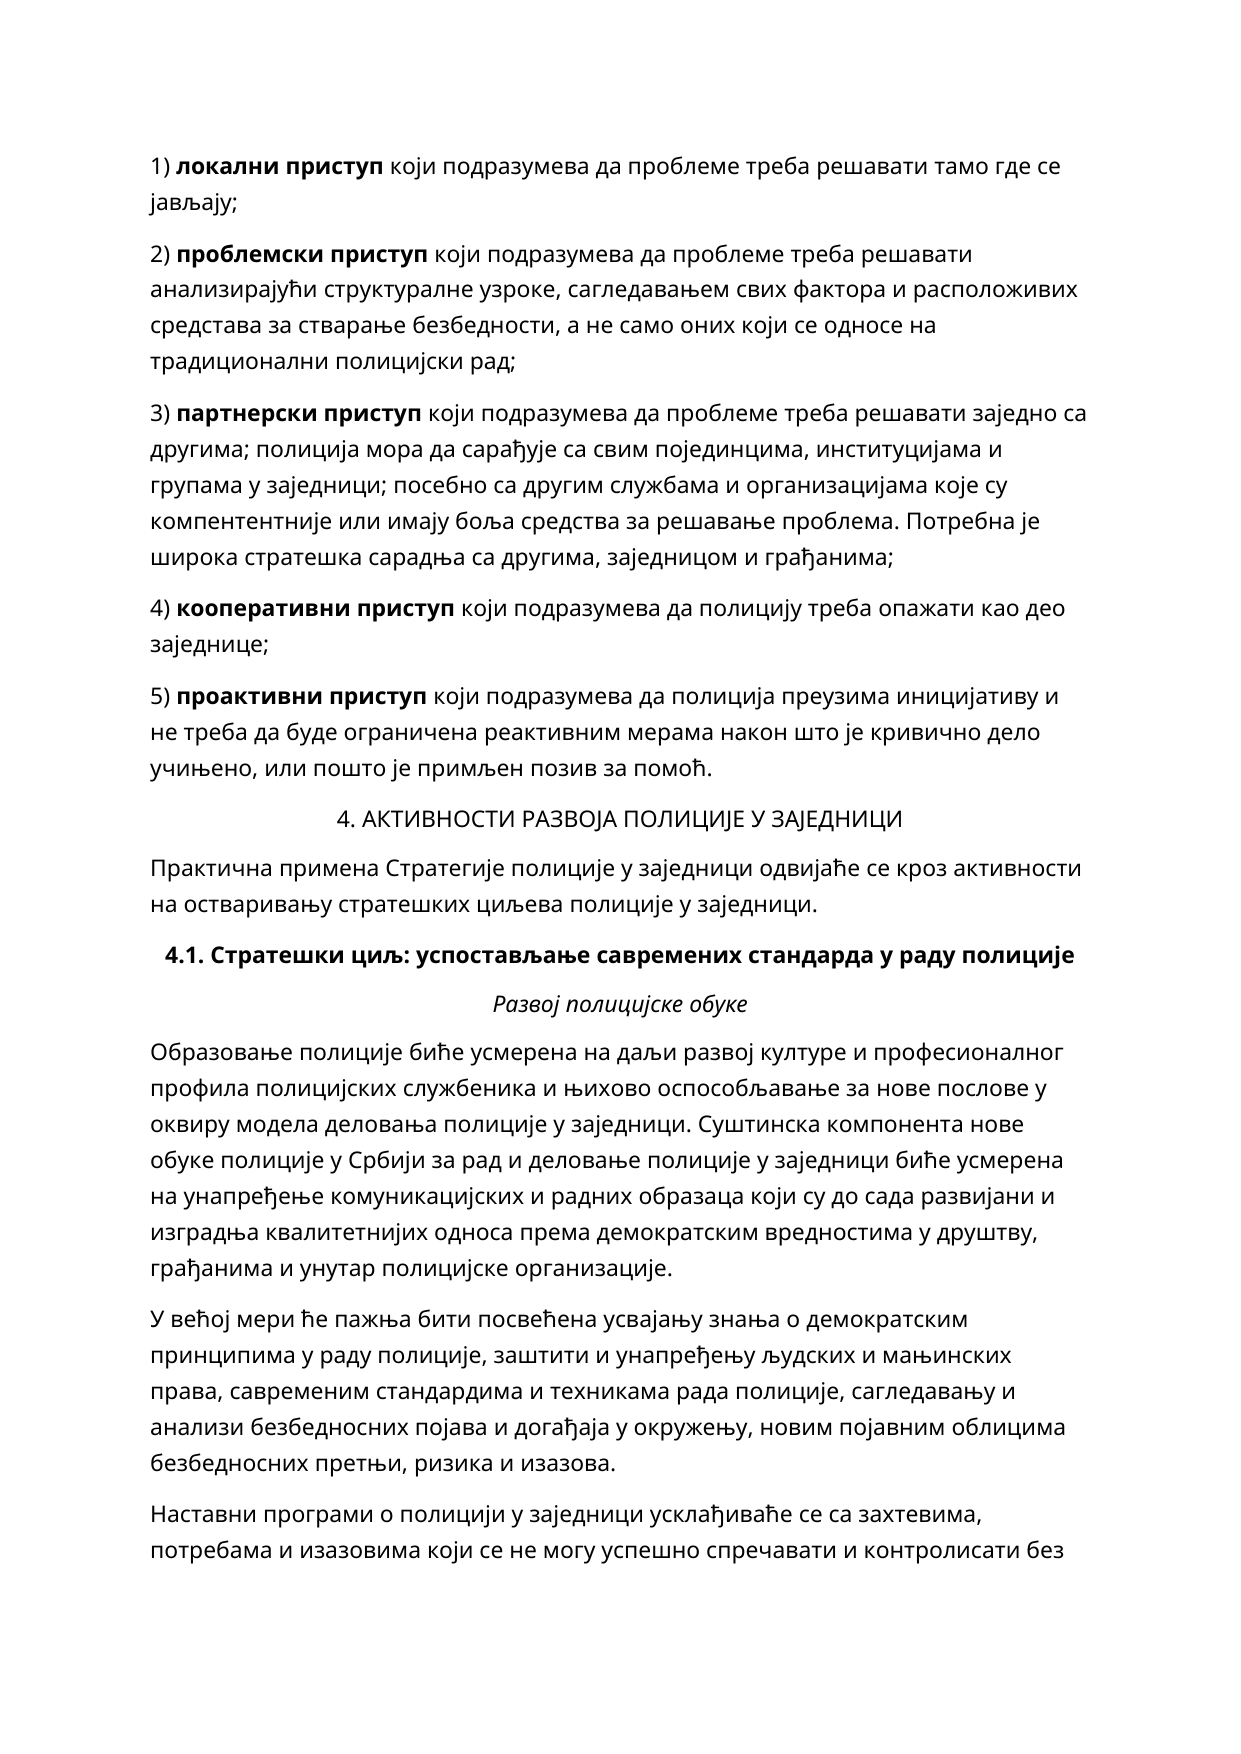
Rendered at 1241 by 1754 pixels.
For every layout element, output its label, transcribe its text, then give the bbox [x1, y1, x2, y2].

text Образовање полиције биће усмерена на даљи развој културе и професионалног профила полицијских службеника и њихово оспособљавање за нове послове у оквиру модела деловања полиције у заједници. Суштинска компонента нове обуке полиције у Србији за рад и деловање полиције у заједници биће усмерена на унапређење комуникацијских и радних образаца који су до сада развијани и изградња квалитетнијих односа према демократским вредностима у друштву, грађанима и унутар полицијске организације. [150, 1036, 1090, 1283]
text 4.1. Стратешки циљ: успостављање савремених стандарда у раду полиције [150, 939, 1090, 970]
text 4. АКТИВНОСТИ РАЗВОЈА ПОЛИЦИЈЕ У ЗАЈЕДНИЦИ [150, 803, 1090, 834]
text Практична примена Стратегије полиције у заједници одвијаће се кроз активности на остваривању стратешких циљева полиције у заједници. [150, 852, 1090, 919]
text У већој мери ће пажња бити посвећена усвајању знања о демократским принципима у раду полиције, заштити и унапређењу људских и мањинских права, савременим стандардима и техникама рада полиције, сагледавању и анализи безбедносних појава и догађаја у окружењу, новим појавним облицима безбедносних претњи, ризика и изазова. [150, 1303, 1090, 1478]
text 1) локални приступ који подразумева да проблеме треба решавати тамо где се јављају; [150, 150, 1090, 217]
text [150, 1498, 1090, 1566]
text 4) кооперативни приступ који подразумева да полицију треба опажати као део заједнице; [150, 592, 1090, 659]
text 5) проактивни приступ који подразумева да полиција преузима иницијативу и не треба да буде ограничена реактивним мерама након што је кривично дело учињено, или пошто је примљен позив за помоћ. [150, 680, 1090, 783]
text 3) партнерски приступ који подразумева да проблеме треба решавати заједно са другима; полиција мора да сарађује са свим појединцима, институцијама и групама у заједници; посебно са другим службама и организацијама које су компентентније или имају боља средства за решавање проблема. Потребна је широка стратешка сарадња са другима, заједницом и грађанима; [150, 397, 1090, 572]
text 2) проблемски приступ који подразумева да проблеме треба решавати анализирајући структуралне узроке, сагледавањем свих фактора и расположивих средстава за стварање безбедности, а не само оних који се односе на традиционални полицијски рад; [150, 237, 1090, 377]
text Развој полицијске обуке [150, 987, 1090, 1019]
